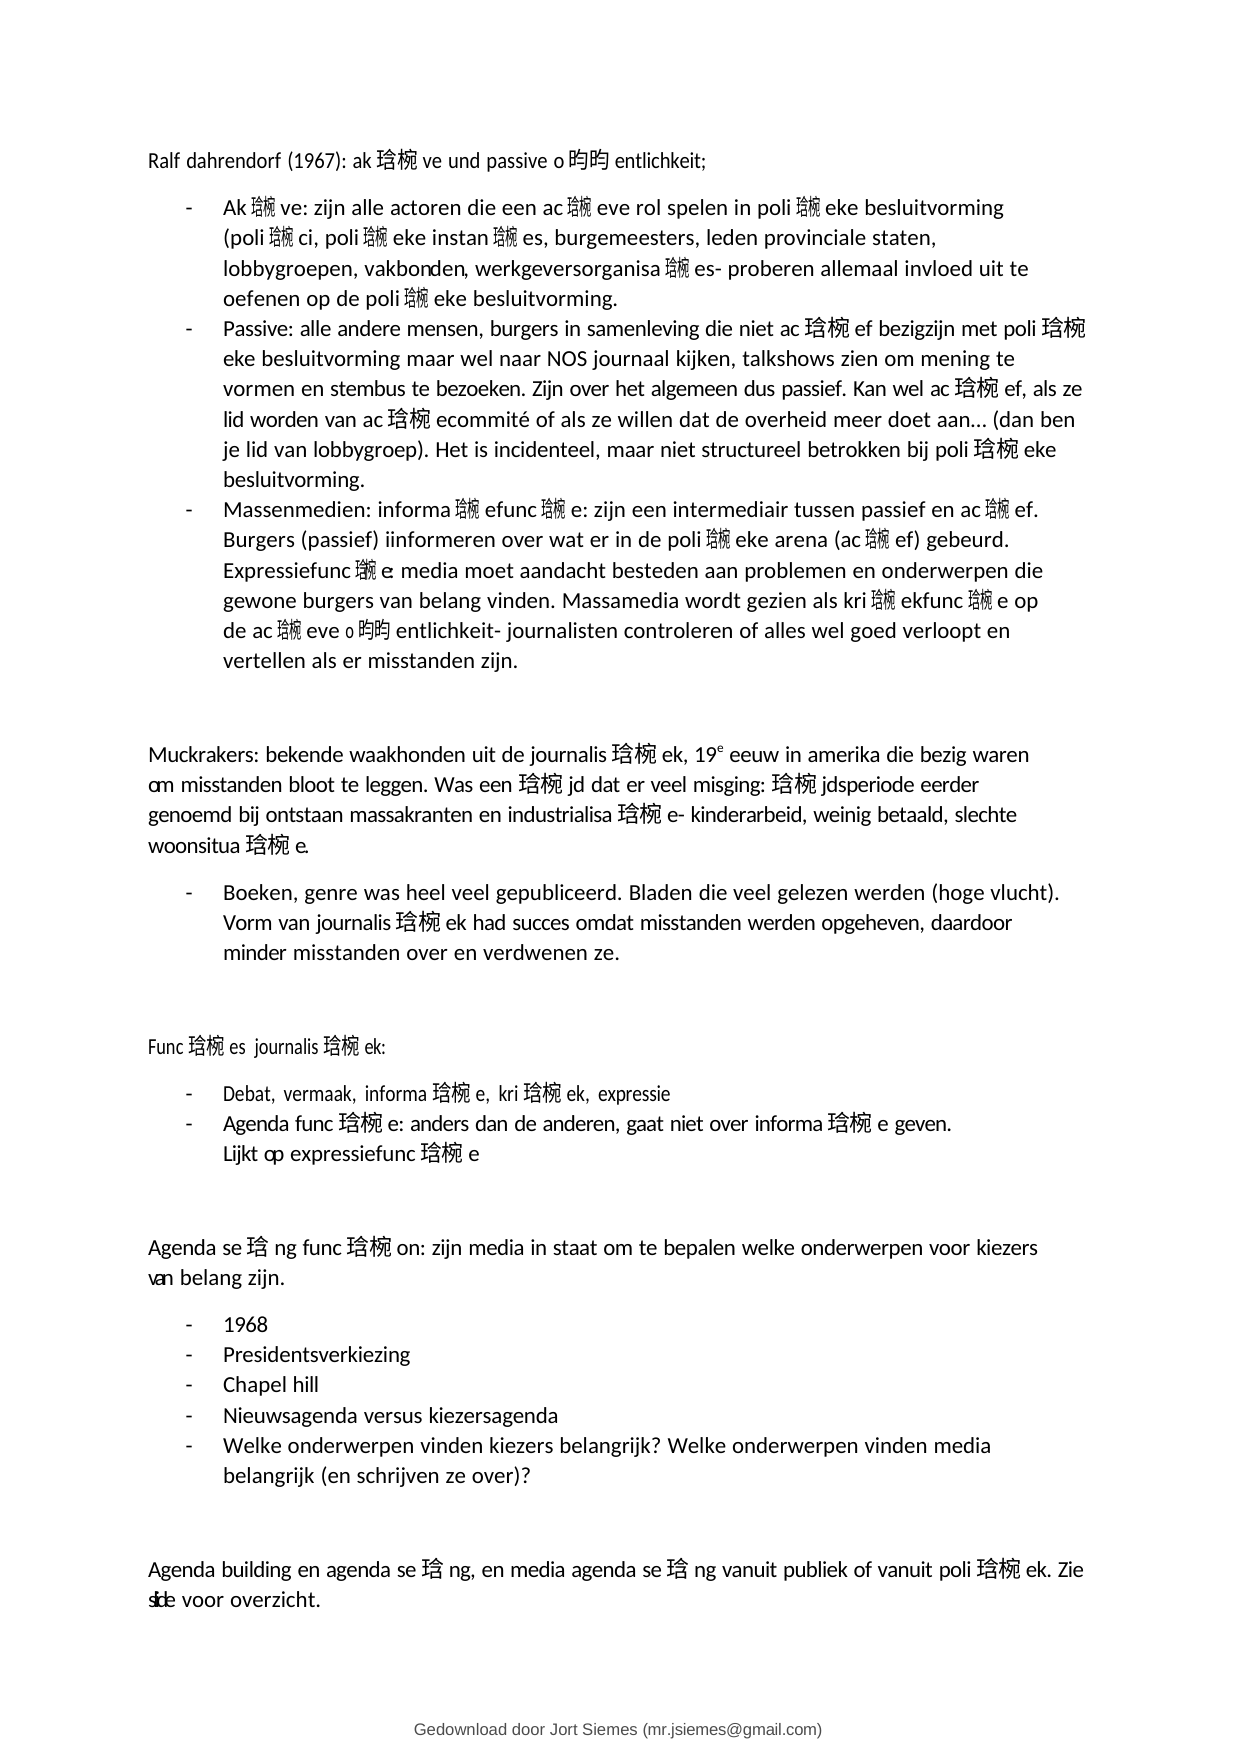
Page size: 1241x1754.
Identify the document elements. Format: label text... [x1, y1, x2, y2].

list Passive: alle andere mensen, burgers in samenleving die niet ac琀椀ef bezigzijn met poli琀椀eke besluitvorming maar wel naar NOS journaal kijken, talkshows zien om mening te vormen en stembus te bezoeken. Zijn over het algemeen dus passief. Kan wel ac琀椀ef, als ze lid worden van ac琀椀ecommité of als ze willen dat de overheid meer doet aan… (dan ben je lid van lobbygroep). Het is incidenteel, maar niet structureel betrokken bij poli琀椀eke besluitvorming. [185, 314, 1091, 493]
list Ak琀椀ve: zijn alle actoren die een ac琀椀eve rol spelen in poli琀椀eke besluitvorming (poli琀椀ci, poli琀椀eke instan琀椀es, burgemeesters, leden provinciale staten, lobbygroepen, vakbonden, werkgeversorganisa琀椀es- proberen allemaal invloed uit te oefenen op de poli琀椀eke besluitvorming. [185, 193, 1038, 312]
list Welke onderwerpen vinden kiezers belangrijk? Welke onderwerpen vinden media belangrijk (en schrijven ze over)? [185, 1431, 1078, 1489]
text Muckrakers: bekende waakhonden uit de journalis琀椀ek, 19e eeuw in amerika die bezig waren om misstanden bloot te leggen. Was een 琀椀jd dat er veel misging: 琀椀jdsperiode eerder genoemd bij ontstaan massakranten en industrialisa琀椀e- kinderarbeid, weinig betaald, slechte woonsitua琀椀e. [148, 740, 1037, 859]
list Agenda func琀椀e: anders dan de anderen, gaat niet over informa琀椀e geven. Lijkt op expressiefunc琀椀e [185, 1109, 969, 1167]
text - 1968 [185, 1310, 1103, 1338]
list Debat, vermaak, informa琀椀e, kri琀椀ek, expressie [185, 1079, 1103, 1107]
list Chapel hill [185, 1371, 1103, 1399]
list Nieuwsagenda versus kiezersagenda [185, 1401, 1103, 1429]
text Ralf dahrendorf (1967): ak琀椀ve und passive o昀昀entlichkeit; [148, 146, 1103, 174]
list Presidentsverkiezing [185, 1340, 1103, 1368]
text Agenda building en agenda se琀ng, en media agenda se琀ng vanuit publiek of vanuit poli琀椀ek. Zie slide voor overzicht. [148, 1555, 1085, 1613]
list Boeken, genre was heel veel gepubliceerd. Bladen die veel gelezen werden (hoge vlucht). Vorm van journalis琀椀ek had succes omdat misstanden werden opgeheven, daardoor minder misstanden over en verdwenen ze. [185, 878, 1068, 966]
text Func琀椀es journalis琀椀ek: [148, 1032, 1103, 1060]
list Massenmedien: informa琀椀efunc琀椀e: zijn een intermediair tussen passief en ac琀椀ef. Burgers (passief) iinformeren over wat er in de poli琀椀eke arena (ac琀椀ef) gebeurd. Expressiefunc琀椀e: media moet aandacht besteden aan problemen en onderwerpen die gewone burgers van belang vinden. Massamedia wordt gezien als kri琀椀ekfunc琀椀e op de ac琀椀eve o昀昀entlichkeit- journalisten controleren of alles wel goed verloopt en vertellen als er misstanden zijn. [185, 495, 1051, 674]
text Agenda se琀ng func琀椀on: zijn media in staat om te bepalen welke onderwerpen voor kiezers van belang zijn. [148, 1233, 1064, 1291]
